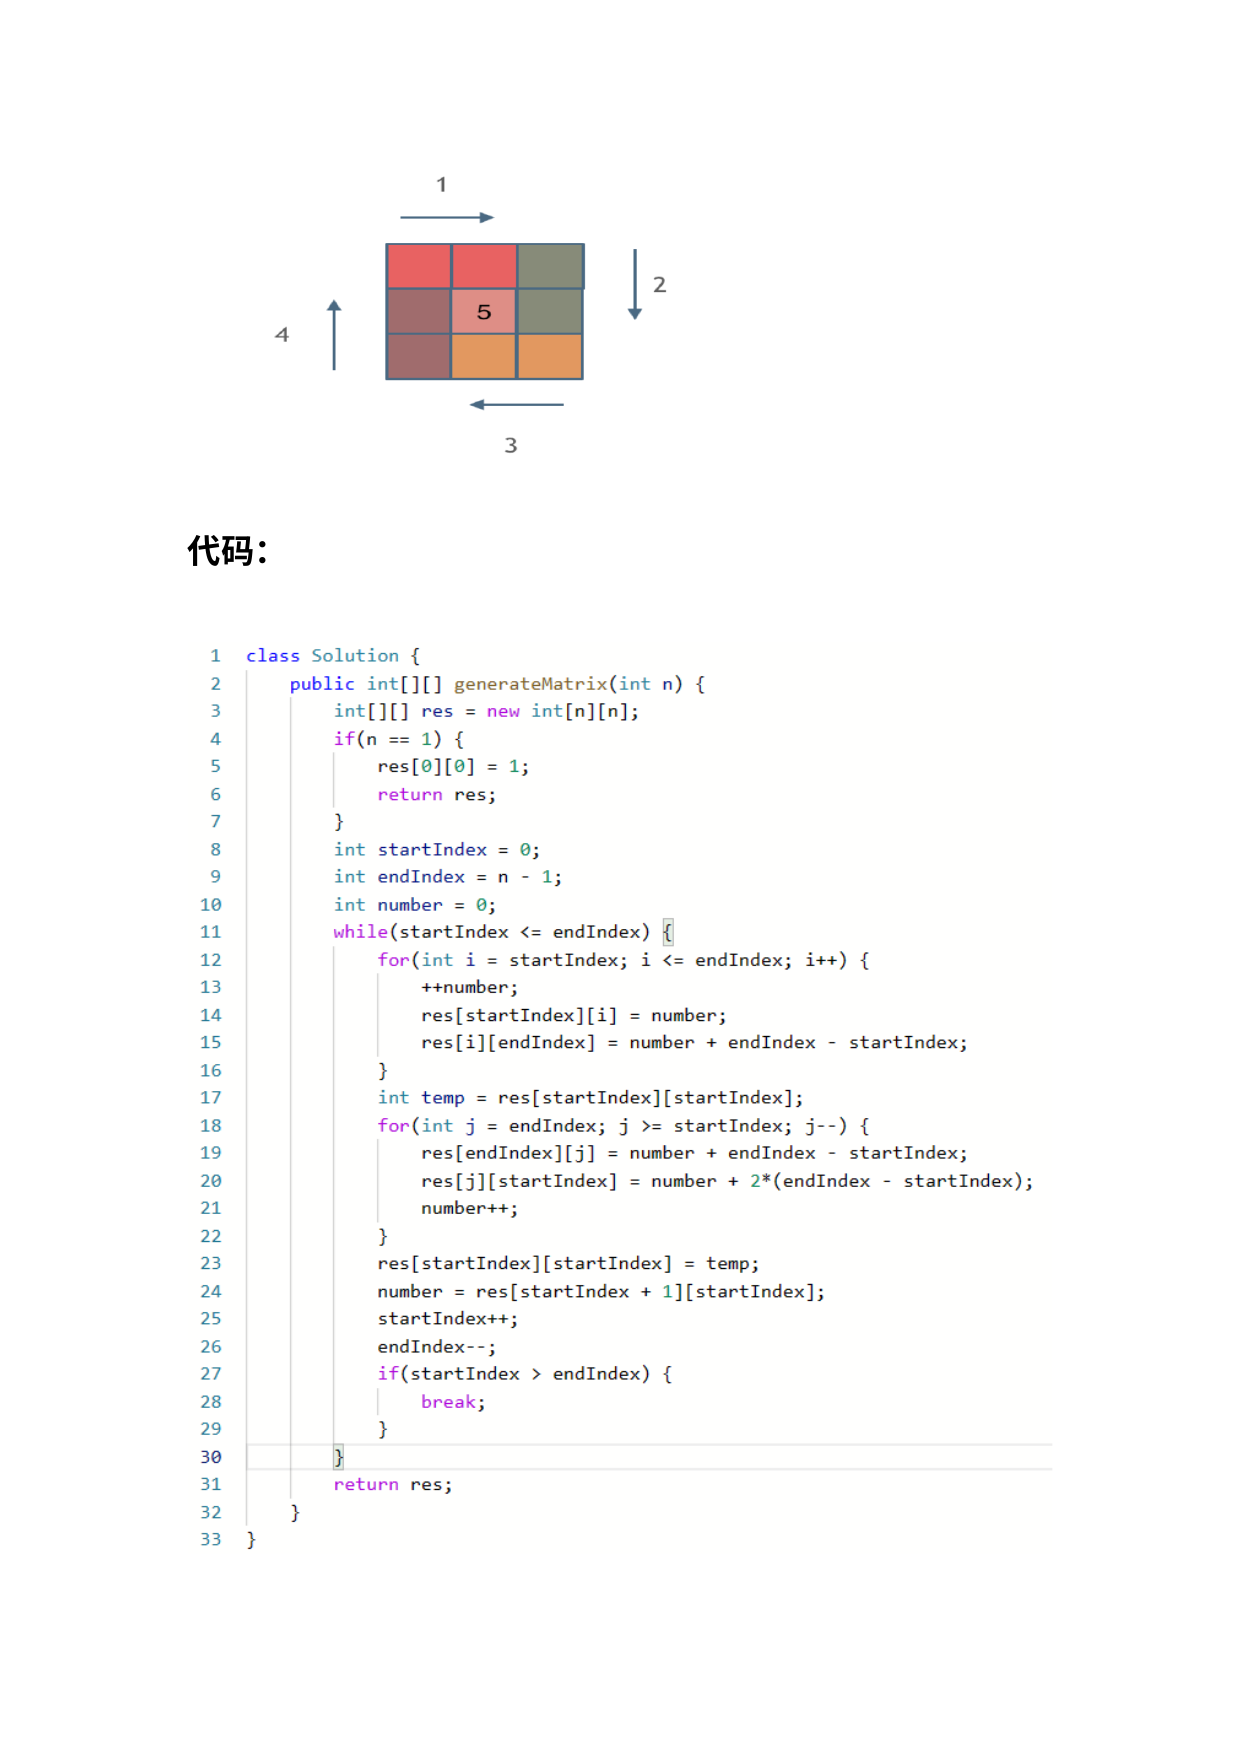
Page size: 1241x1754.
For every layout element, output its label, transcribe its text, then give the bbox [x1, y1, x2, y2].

picture [187, 642, 1053, 1554]
subtitle 代码： [187, 516, 1053, 581]
picture [231, 162, 705, 463]
